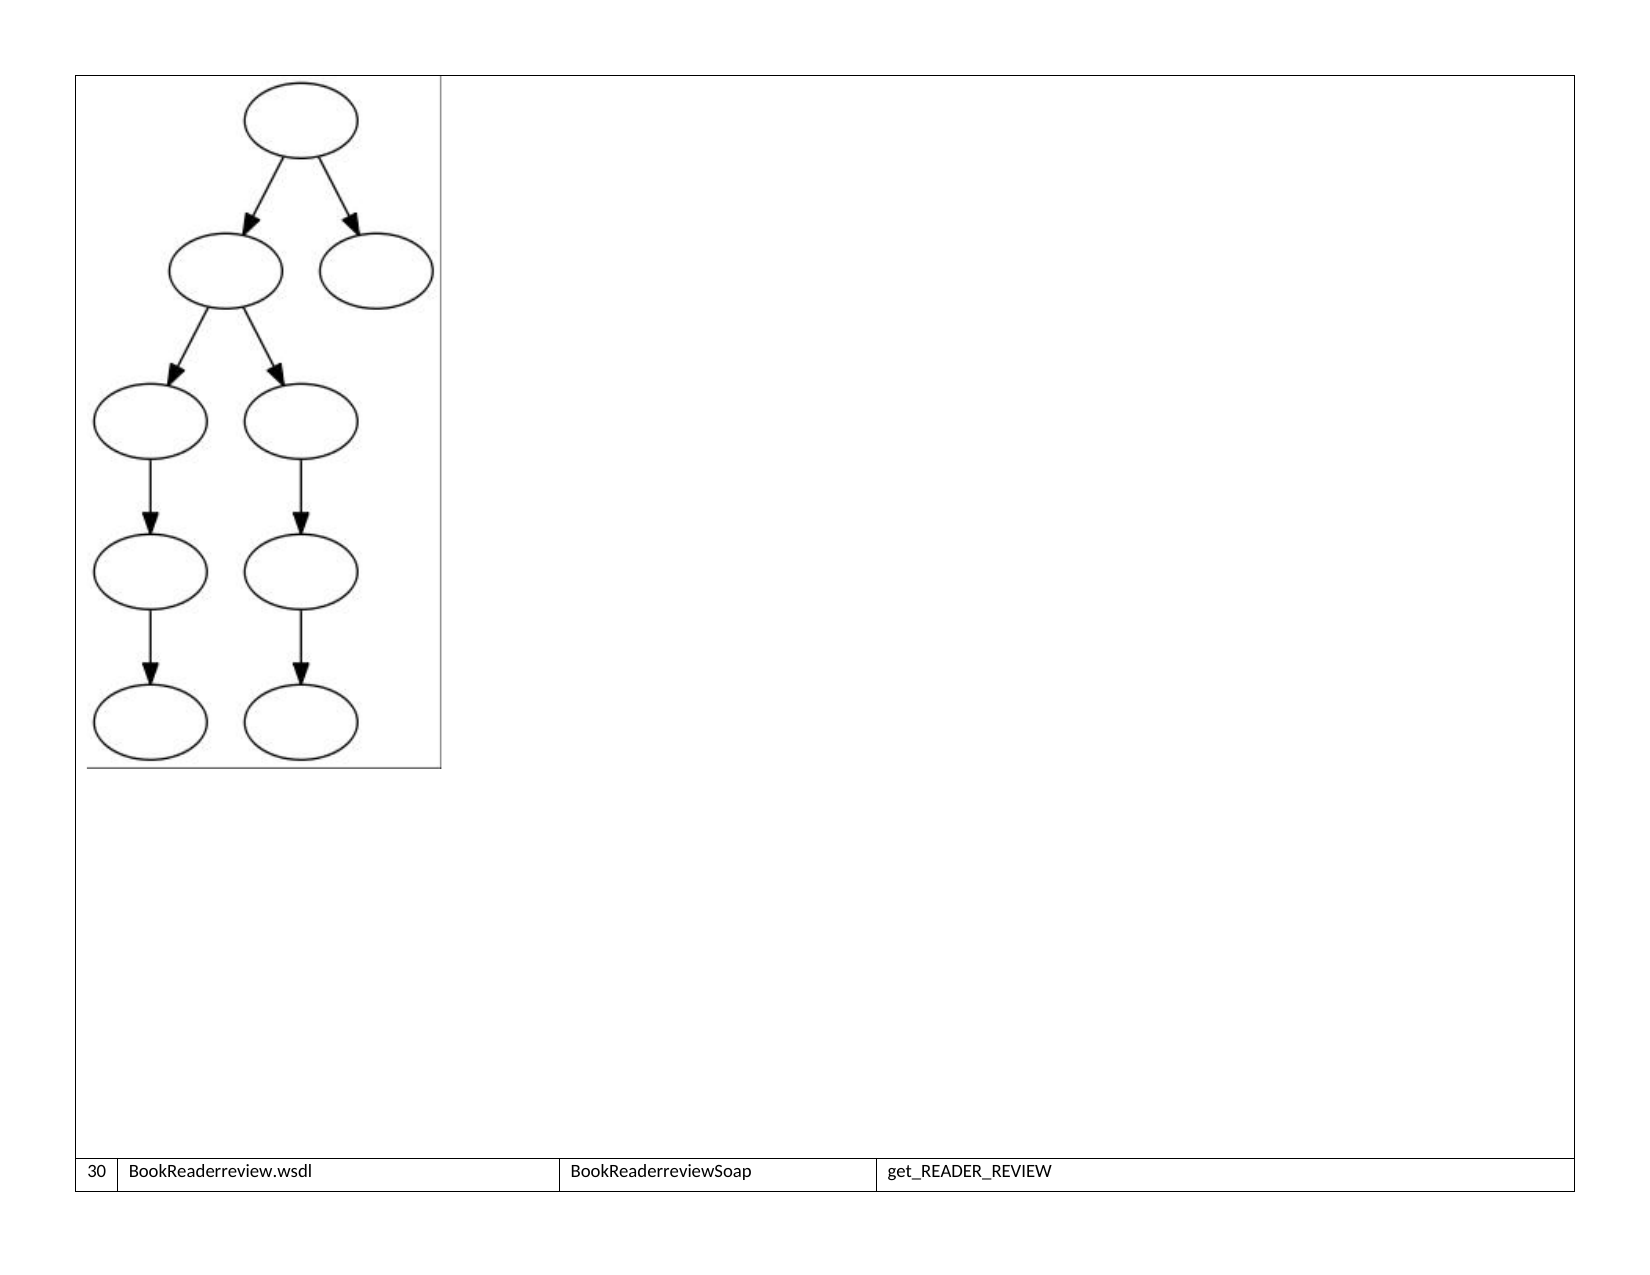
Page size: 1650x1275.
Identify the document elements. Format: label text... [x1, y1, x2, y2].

picture [86, 76, 442, 769]
table_cell 30 [76, 1159, 117, 1191]
table_cell BookReaderreview.wsdl [118, 1159, 559, 1191]
table_cell [76, 76, 1574, 1158]
table_cell get_READER_REVIEW [877, 1159, 1574, 1191]
table_cell BookReaderreviewSoap [560, 1159, 876, 1191]
